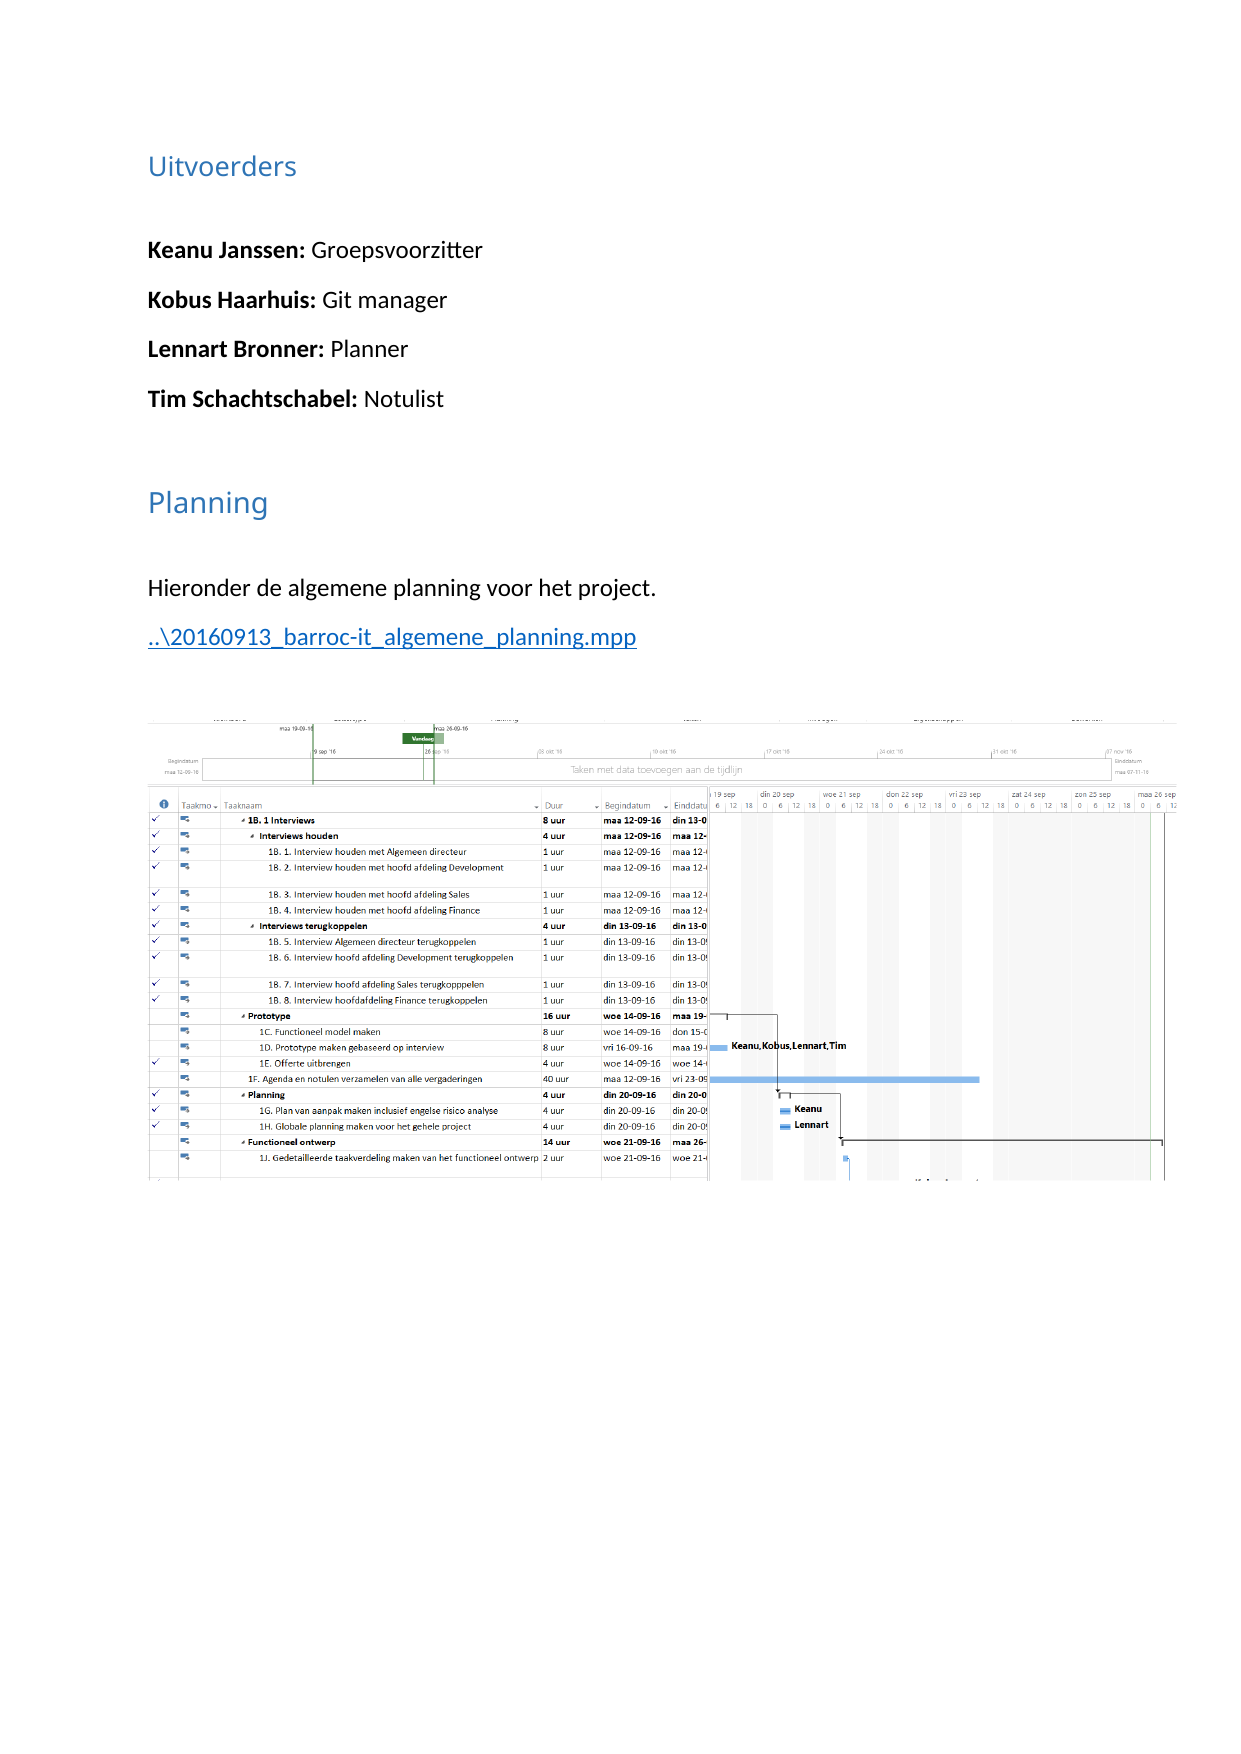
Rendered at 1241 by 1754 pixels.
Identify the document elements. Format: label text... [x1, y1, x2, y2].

text Hieronder de algemene planning voor het project. [148, 572, 1093, 602]
text ..\20160913_barroc-it_algemene_planning.mpp [148, 621, 1093, 652]
text Lennart Bronner: Planner [148, 333, 1093, 364]
text Keanu Janssen: Groepsvoorzitter [148, 234, 1093, 265]
subtitle Uitvoerders [148, 148, 1093, 184]
subtitle Planning [148, 482, 1093, 522]
text Kobus Haarhuis: Git manager [148, 284, 1093, 314]
picture [147, 720, 1177, 1181]
text Tim Schachtschabel: Notulist [148, 383, 1093, 413]
